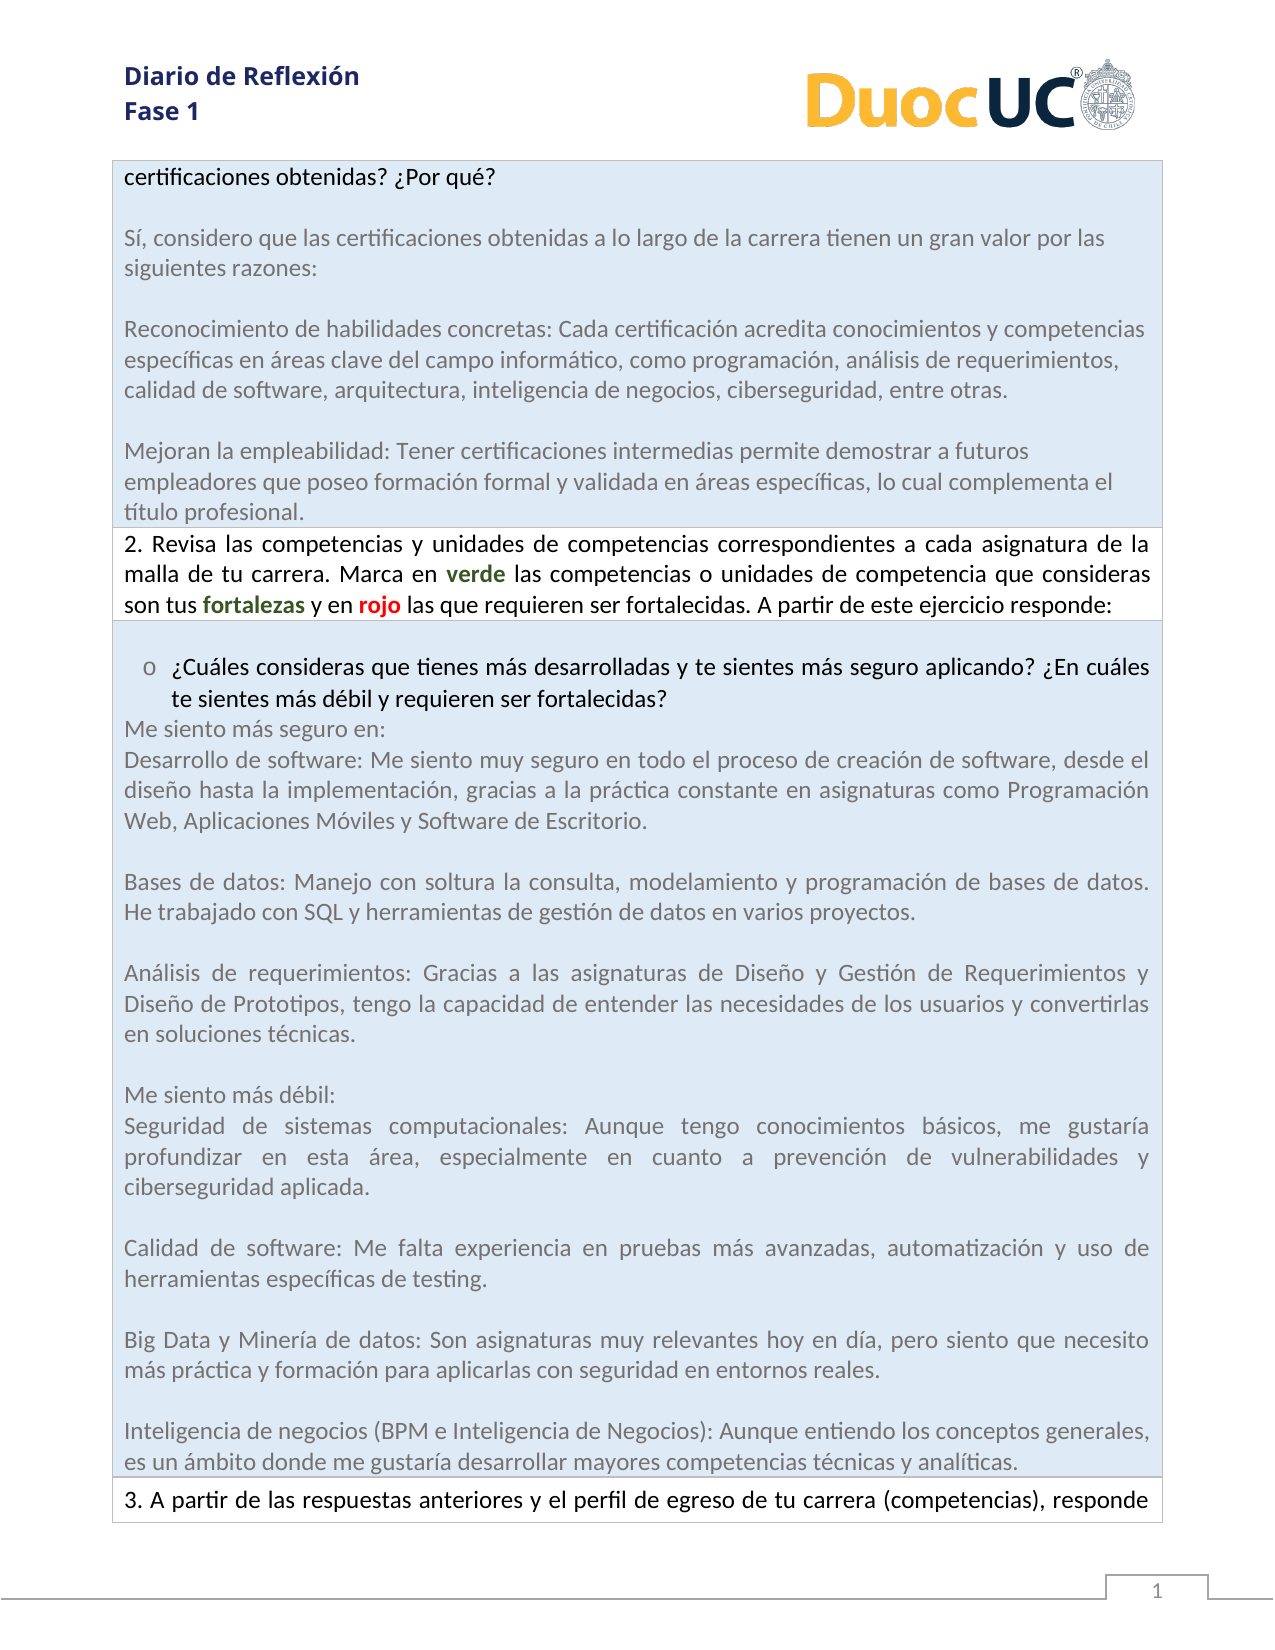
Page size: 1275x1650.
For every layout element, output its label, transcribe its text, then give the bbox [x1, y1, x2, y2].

table_cell ¿Cuáles consideras que tienes más desarrolladas y te sientes más seguro aplicando? ¿En cuáles te sientes más débil y requieren ser fortalecidas? Me siento más seguro en: Desarrollo de software: Me siento muy seguro en todo el proceso de creación de software, desde el diseño hasta la implementación, gracias a la práctica constante en asignaturas como Programación Web, Aplicaciones Móviles y Software de Escritorio. Bases de datos: Manejo con soltura la consulta, modelamiento y programación de bases de datos. He trabajado con SQL y herramientas de gestión de datos en varios proyectos. Análisis de requerimientos: Gracias a las asignaturas de Diseño y Gestión de Requerimientos y Diseño de Prototipos, tengo la capacidad de entender las necesidades de los usuarios y convertirlas en soluciones técnicas. Me siento más débil: Seguridad de sistemas computacionales: Aunque tengo conocimientos básicos, me gustaría profundizar en esta área, especialmente en cuanto a prevención de vulnerabilidades y ciberseguridad aplicada. Calidad de software: Me falta experiencia en pruebas más avanzadas, automatización y uso de herramientas específicas de testing. Big Data y Minería de datos: Son asignaturas muy relevantes hoy en día, pero siento que necesito más práctica y formación para aplicarlas con seguridad en entornos reales. Inteligencia de negocios (BPM e Inteligencia de Negocios): Aunque entiendo los conceptos generales, es un ámbito donde me gustaría desarrollar mayores competencias técnicas y analíticas. [113, 621, 1162, 1476]
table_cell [113, 161, 1162, 527]
picture [807, 59, 1135, 130]
table_cell 2. Revisa las competencias y unidades de competencias correspondientes a cada asignatura de la malla de tu carrera. Marca en verde las competencias o unidades de competencia que consideras son tus fortalezas y en rojo las que requieren ser fortalecidas. A partir de este ejercicio responde: [113, 528, 1162, 619]
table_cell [113, 1478, 1162, 1522]
